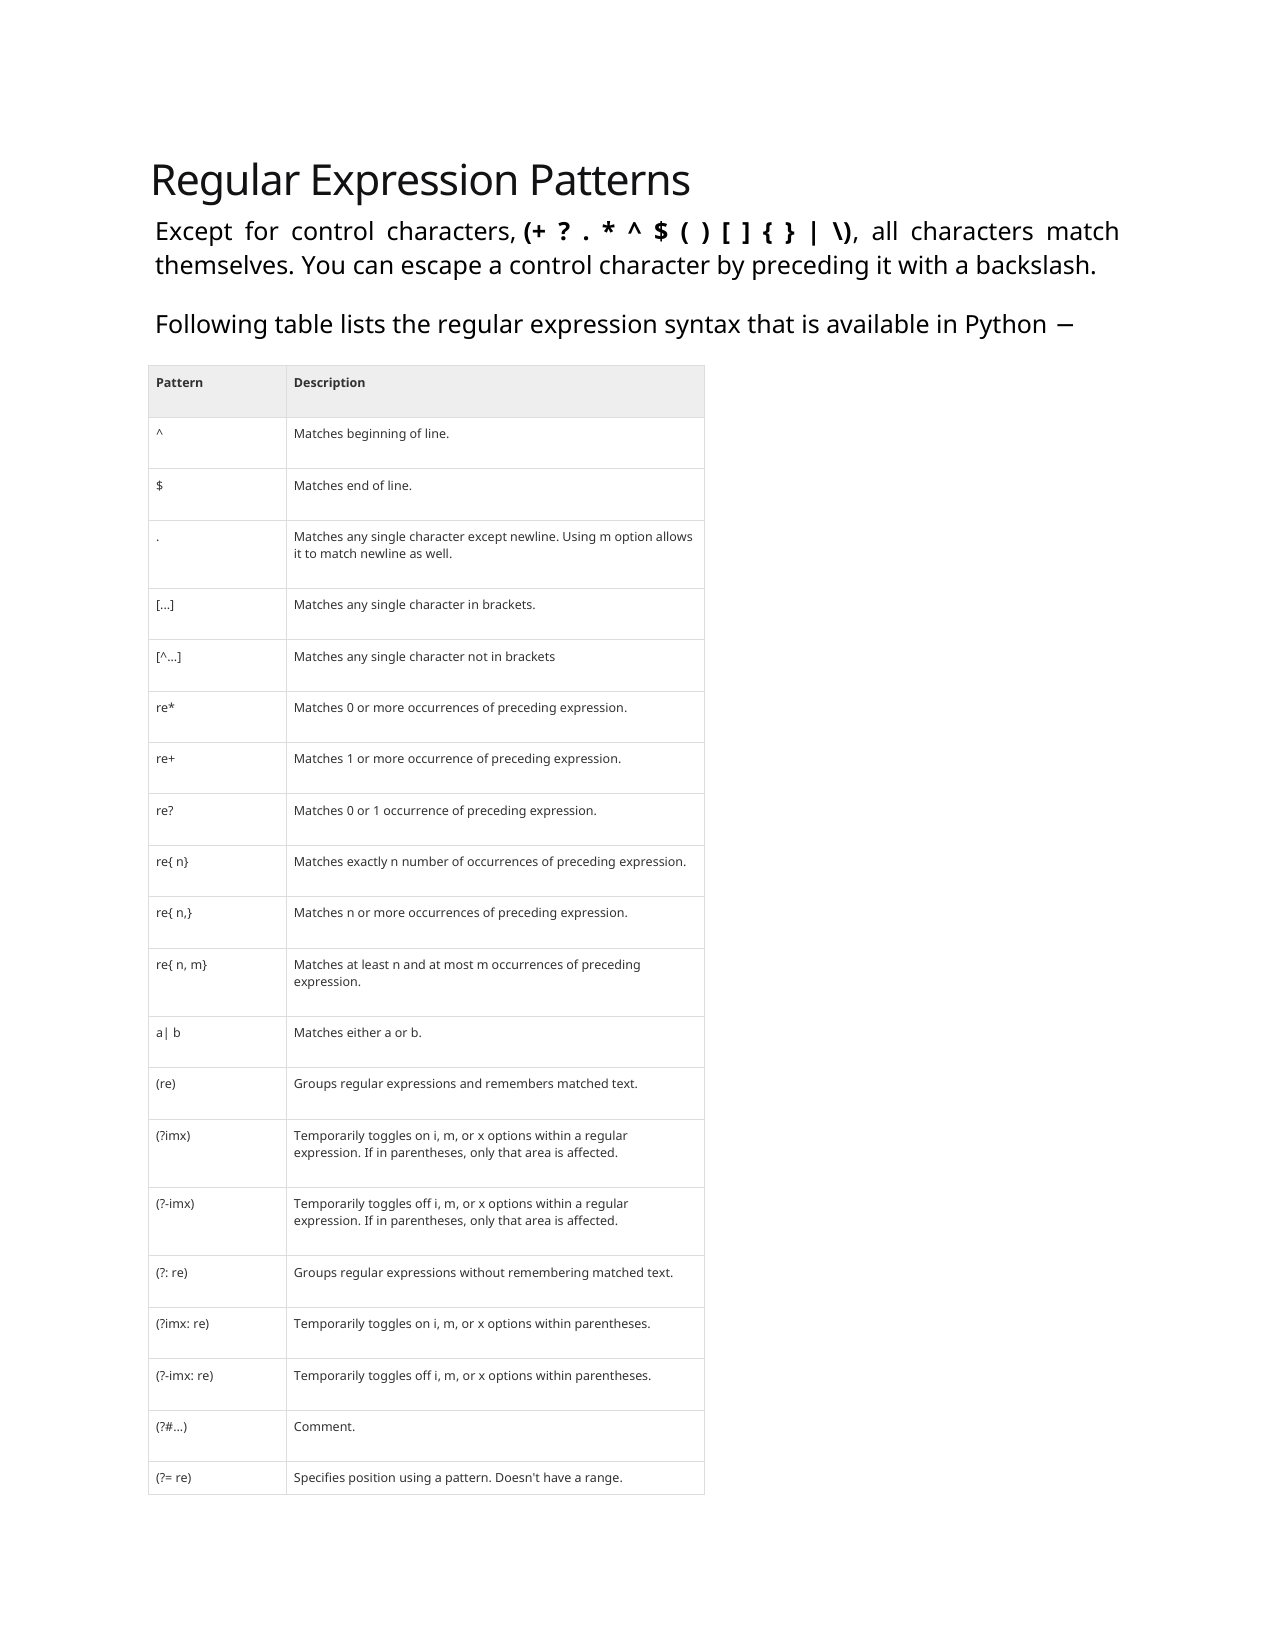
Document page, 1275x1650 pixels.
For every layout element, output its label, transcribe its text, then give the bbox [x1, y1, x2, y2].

table_cell Matches any single character except newline. Using m option allows it to match newline as well. [287, 521, 704, 588]
table_cell [^...] [149, 640, 286, 691]
table_cell (?: re) [149, 1256, 286, 1307]
table_cell re* [149, 692, 286, 742]
text Except for control characters, (+ ? . * ^ $ ( ) [ ] { } | \), all characters match themselves. You can escape a control character by preceding it with a backslash. [155, 213, 1120, 281]
table_cell Groups regular expressions without remembering matched text. [287, 1256, 704, 1307]
table_cell (?#...) [149, 1411, 286, 1461]
table_cell Temporarily toggles on i, m, or x options within parentheses. [287, 1308, 704, 1358]
table_cell a| b [149, 1017, 286, 1067]
table_cell re? [149, 794, 286, 845]
table_cell ^ [149, 418, 286, 468]
table_cell Matches at least n and at most m occurrences of preceding expression. [287, 949, 704, 1016]
table_header Pattern [149, 366, 286, 417]
table_cell Comment. [287, 1411, 704, 1461]
table_cell (?-imx) [149, 1188, 286, 1255]
table_cell re{ n, m} [149, 949, 286, 1016]
table_cell re{ n,} [149, 897, 286, 947]
table_cell Matches 0 or 1 occurrence of preceding expression. [287, 794, 704, 845]
table_cell Matches 1 or more occurrence of preceding expression. [287, 743, 704, 793]
table_cell re+ [149, 743, 286, 793]
table_cell Temporarily toggles on i, m, or x options within a regular expression. If in parentheses, only that area is affected. [287, 1120, 704, 1187]
table_cell Matches 0 or more occurrences of preceding expression. [287, 692, 704, 742]
table_header Description [287, 366, 704, 417]
table_cell Groups regular expressions and remembers matched text. [287, 1068, 704, 1118]
table_cell . [149, 521, 286, 588]
table_cell Matches n or more occurrences of preceding expression. [287, 897, 704, 947]
text Regular Expression Patterns [150, 150, 1120, 208]
table_cell [...] [149, 589, 286, 639]
text Following table lists the regular expression syntax that is available in Python − [155, 306, 1120, 340]
table_cell re{ n} [149, 846, 286, 896]
table_cell $ [149, 469, 286, 519]
table_cell Temporarily toggles off i, m, or x options within a regular expression. If in parentheses, only that area is affected. [287, 1188, 704, 1255]
table_cell Matches beginning of line. [287, 418, 704, 468]
table_cell Matches either a or b. [287, 1017, 704, 1067]
table_cell (?imx) [149, 1120, 286, 1187]
table_cell Matches exactly n number of occurrences of preceding expression. [287, 846, 704, 896]
table_cell Matches end of line. [287, 469, 704, 519]
table_cell (?imx: re) [149, 1308, 286, 1358]
table_cell Matches any single character not in brackets [287, 640, 704, 691]
table_cell Temporarily toggles off i, m, or x options within parentheses. [287, 1359, 704, 1409]
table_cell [287, 1462, 704, 1494]
table_cell (re) [149, 1068, 286, 1118]
table_cell (?= re) [149, 1462, 286, 1494]
table_cell (?-imx: re) [149, 1359, 286, 1409]
table_cell Matches any single character in brackets. [287, 589, 704, 639]
